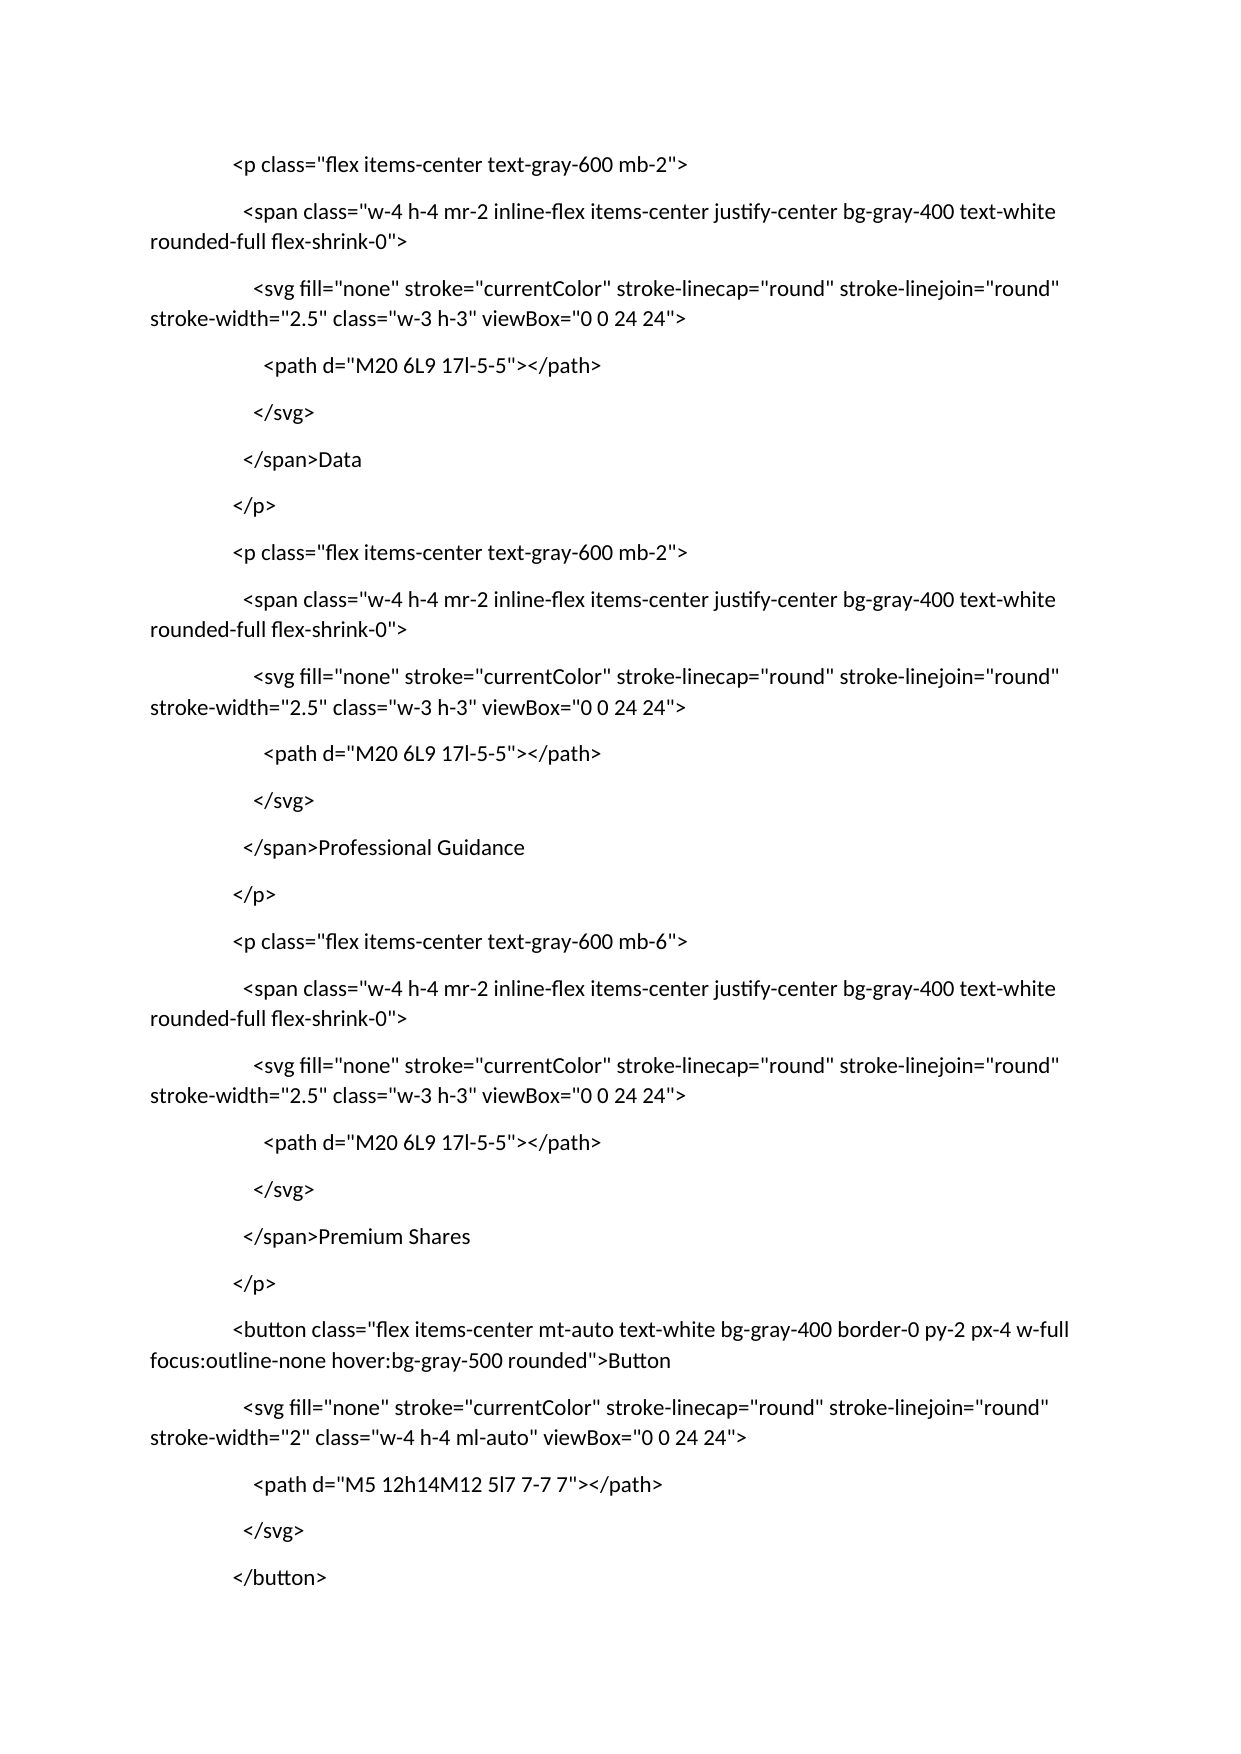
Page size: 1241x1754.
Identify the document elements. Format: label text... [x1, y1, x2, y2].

text <svg fill="none" stroke="currentColor" stroke-linecap="round" stroke-linejoin="round" stroke-width="2.5" class="w-3 h-3" viewBox="0 0 24 24"> [150, 274, 1090, 332]
text </svg> [150, 398, 1090, 426]
text <svg fill="none" stroke="currentColor" stroke-linecap="round" stroke-linejoin="round" stroke-width="2" class="w-4 h-4 ml-auto" viewBox="0 0 24 24"> [150, 1393, 1090, 1451]
text <span class="w-4 h-4 mr-2 inline-flex items-center justify-center bg-gray-400 text-white rounded-full flex-shrink-0"> [150, 974, 1090, 1032]
text <p class="flex items-center text-gray-600 mb-2"> [150, 150, 1090, 178]
text <svg fill="none" stroke="currentColor" stroke-linecap="round" stroke-linejoin="round" stroke-width="2.5" class="w-3 h-3" viewBox="0 0 24 24"> [150, 662, 1090, 721]
text </p> [150, 492, 1090, 520]
text </p> [150, 880, 1090, 908]
text </span>Premium Shares [150, 1222, 1090, 1250]
text <span class="w-4 h-4 mr-2 inline-flex items-center justify-center bg-gray-400 text-white rounded-full flex-shrink-0"> [150, 585, 1090, 644]
text <path d="M5 12h14M12 5l7 7-7 7"></path> [150, 1470, 1090, 1498]
text </p> [150, 1269, 1090, 1297]
text </span>Data [150, 445, 1090, 473]
text <path d="M20 6L9 17l-5-5"></path> [150, 351, 1090, 379]
text <path d="M20 6L9 17l-5-5"></path> [150, 1128, 1090, 1156]
text <p class="flex items-center text-gray-600 mb-6"> [150, 927, 1090, 955]
text </button> [150, 1563, 1090, 1592]
text <path d="M20 6L9 17l-5-5"></path> [150, 739, 1090, 768]
text <svg fill="none" stroke="currentColor" stroke-linecap="round" stroke-linejoin="round" stroke-width="2.5" class="w-3 h-3" viewBox="0 0 24 24"> [150, 1051, 1090, 1109]
text <span class="w-4 h-4 mr-2 inline-flex items-center justify-center bg-gray-400 text-white rounded-full flex-shrink-0"> [150, 197, 1090, 255]
text <p class="flex items-center text-gray-600 mb-2"> [150, 538, 1090, 567]
text <button class="flex items-center mt-auto text-white bg-gray-400 border-0 py-2 px-4 w-full focus:outline-none hover:bg-gray-500 rounded">Button [150, 1316, 1090, 1374]
text </svg> [150, 1175, 1090, 1203]
text </svg> [150, 1517, 1090, 1545]
text </span>Professional Guidance [150, 833, 1090, 861]
text </svg> [150, 786, 1090, 814]
